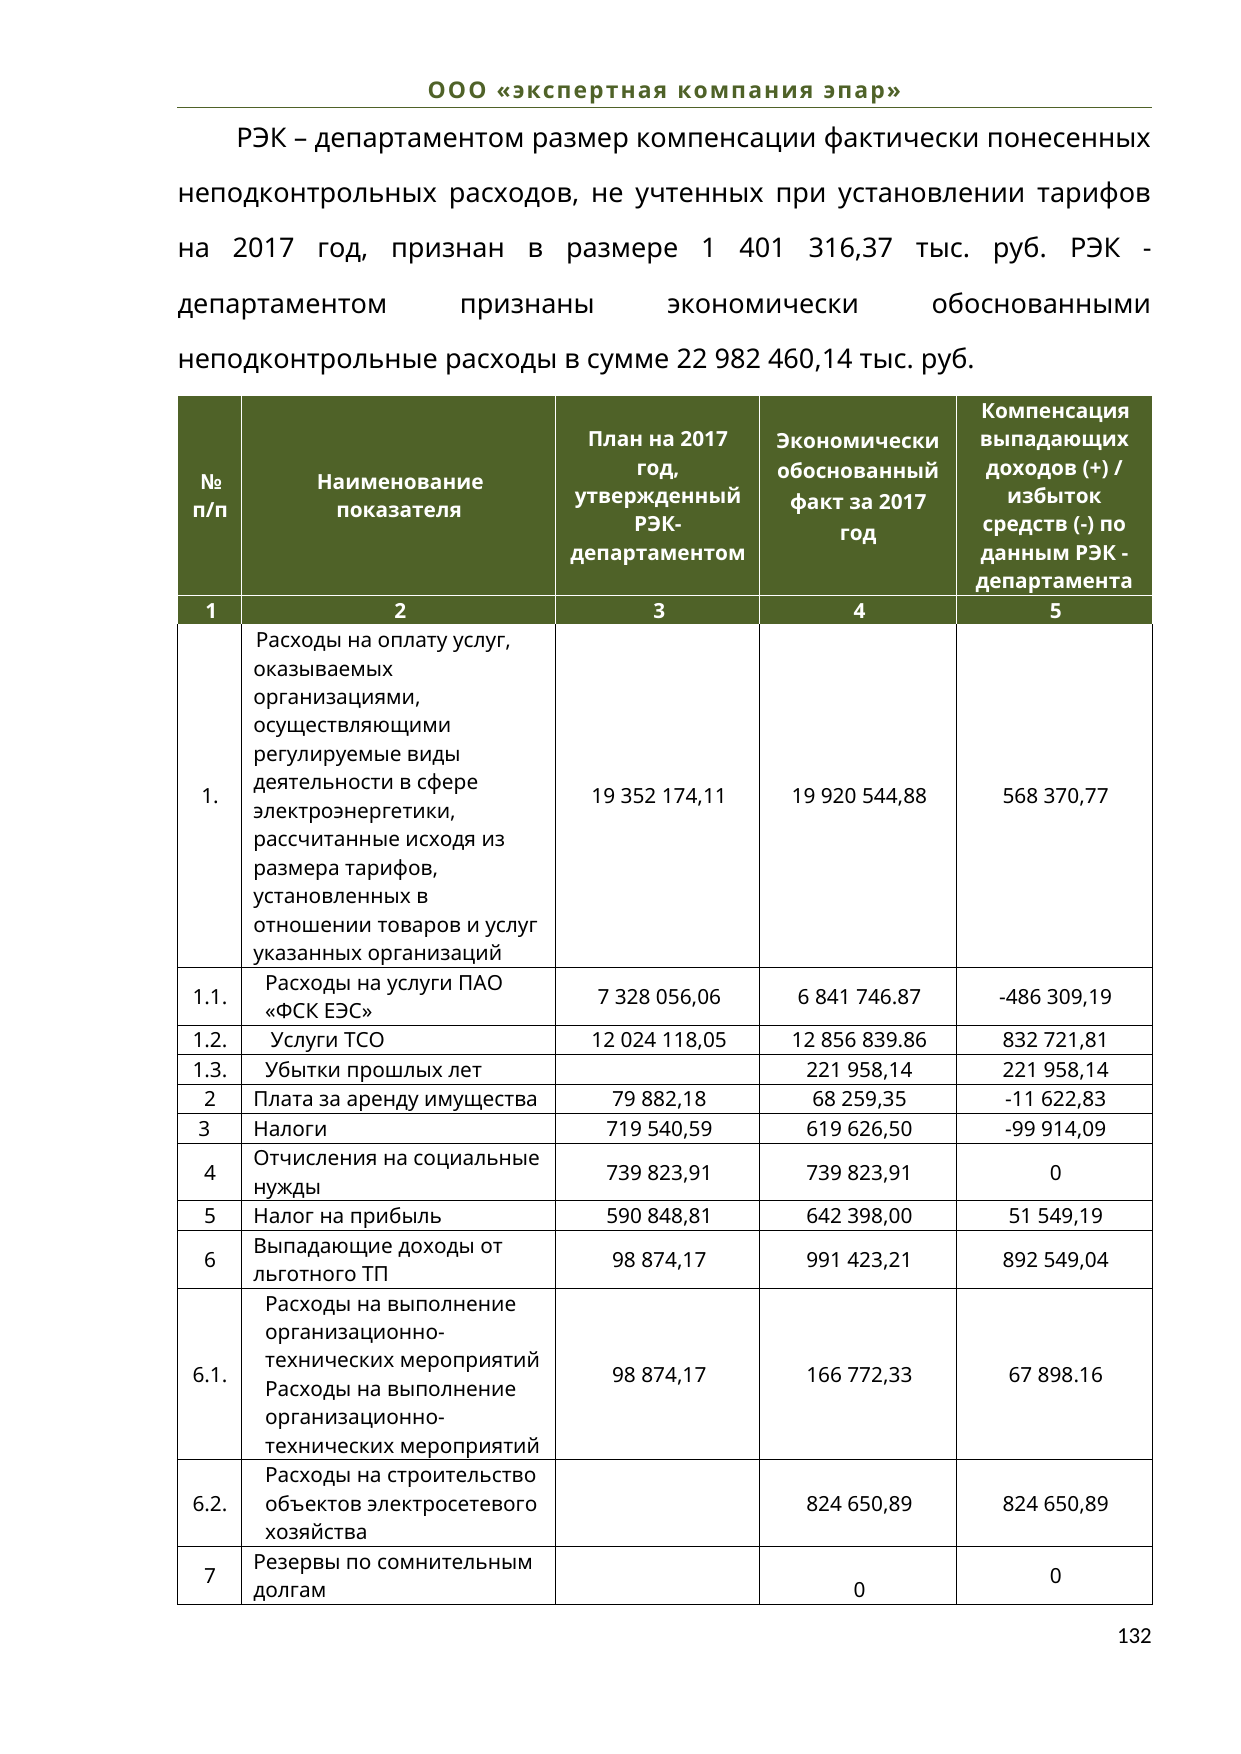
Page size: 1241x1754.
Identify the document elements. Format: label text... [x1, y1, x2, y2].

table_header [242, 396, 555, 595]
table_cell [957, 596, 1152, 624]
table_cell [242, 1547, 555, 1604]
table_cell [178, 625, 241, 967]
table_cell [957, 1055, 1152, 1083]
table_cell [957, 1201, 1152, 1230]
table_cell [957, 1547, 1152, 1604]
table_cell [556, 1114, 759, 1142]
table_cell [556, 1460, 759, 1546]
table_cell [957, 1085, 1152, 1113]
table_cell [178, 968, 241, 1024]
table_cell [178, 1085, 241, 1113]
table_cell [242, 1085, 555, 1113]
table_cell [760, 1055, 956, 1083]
list РЭК – департаментом размер компенсации фактически понесенных неподконтрольных расходов, не учтенных при установлении тарифов на 2017 год, признан в размере 1 401 316,37 тыс. руб. РЭК - департаментом признаны экономически обоснованными неподконтрольные расходы в сумме 22 982 460,14 тыс. руб. [177, 118, 1152, 376]
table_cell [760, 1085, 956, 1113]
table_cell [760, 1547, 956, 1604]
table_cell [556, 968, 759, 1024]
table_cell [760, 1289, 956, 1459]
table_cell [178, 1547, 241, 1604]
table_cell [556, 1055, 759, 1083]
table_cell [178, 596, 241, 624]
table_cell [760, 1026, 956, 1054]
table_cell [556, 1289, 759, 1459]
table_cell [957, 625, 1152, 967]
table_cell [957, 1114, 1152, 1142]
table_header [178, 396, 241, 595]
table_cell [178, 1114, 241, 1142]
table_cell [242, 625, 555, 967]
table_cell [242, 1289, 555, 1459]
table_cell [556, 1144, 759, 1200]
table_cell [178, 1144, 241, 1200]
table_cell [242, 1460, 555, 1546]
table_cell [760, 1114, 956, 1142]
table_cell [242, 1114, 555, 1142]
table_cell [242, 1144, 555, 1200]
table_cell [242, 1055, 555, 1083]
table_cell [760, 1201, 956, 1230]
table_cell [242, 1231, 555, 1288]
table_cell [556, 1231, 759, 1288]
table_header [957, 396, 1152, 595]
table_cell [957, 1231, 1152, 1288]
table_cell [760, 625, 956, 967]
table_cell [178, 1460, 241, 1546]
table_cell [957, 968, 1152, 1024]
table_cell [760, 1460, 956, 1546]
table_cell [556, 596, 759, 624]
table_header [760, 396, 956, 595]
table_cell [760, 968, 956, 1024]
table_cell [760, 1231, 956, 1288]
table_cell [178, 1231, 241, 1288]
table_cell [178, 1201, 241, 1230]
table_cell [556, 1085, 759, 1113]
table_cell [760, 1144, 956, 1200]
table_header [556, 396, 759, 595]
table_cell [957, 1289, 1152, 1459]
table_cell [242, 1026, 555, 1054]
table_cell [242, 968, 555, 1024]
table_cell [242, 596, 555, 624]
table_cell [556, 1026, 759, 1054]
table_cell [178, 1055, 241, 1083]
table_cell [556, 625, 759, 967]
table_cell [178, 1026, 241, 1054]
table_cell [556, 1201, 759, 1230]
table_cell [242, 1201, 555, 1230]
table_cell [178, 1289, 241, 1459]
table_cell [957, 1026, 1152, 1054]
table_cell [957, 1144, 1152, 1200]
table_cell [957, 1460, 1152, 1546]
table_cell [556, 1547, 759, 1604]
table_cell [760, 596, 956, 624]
